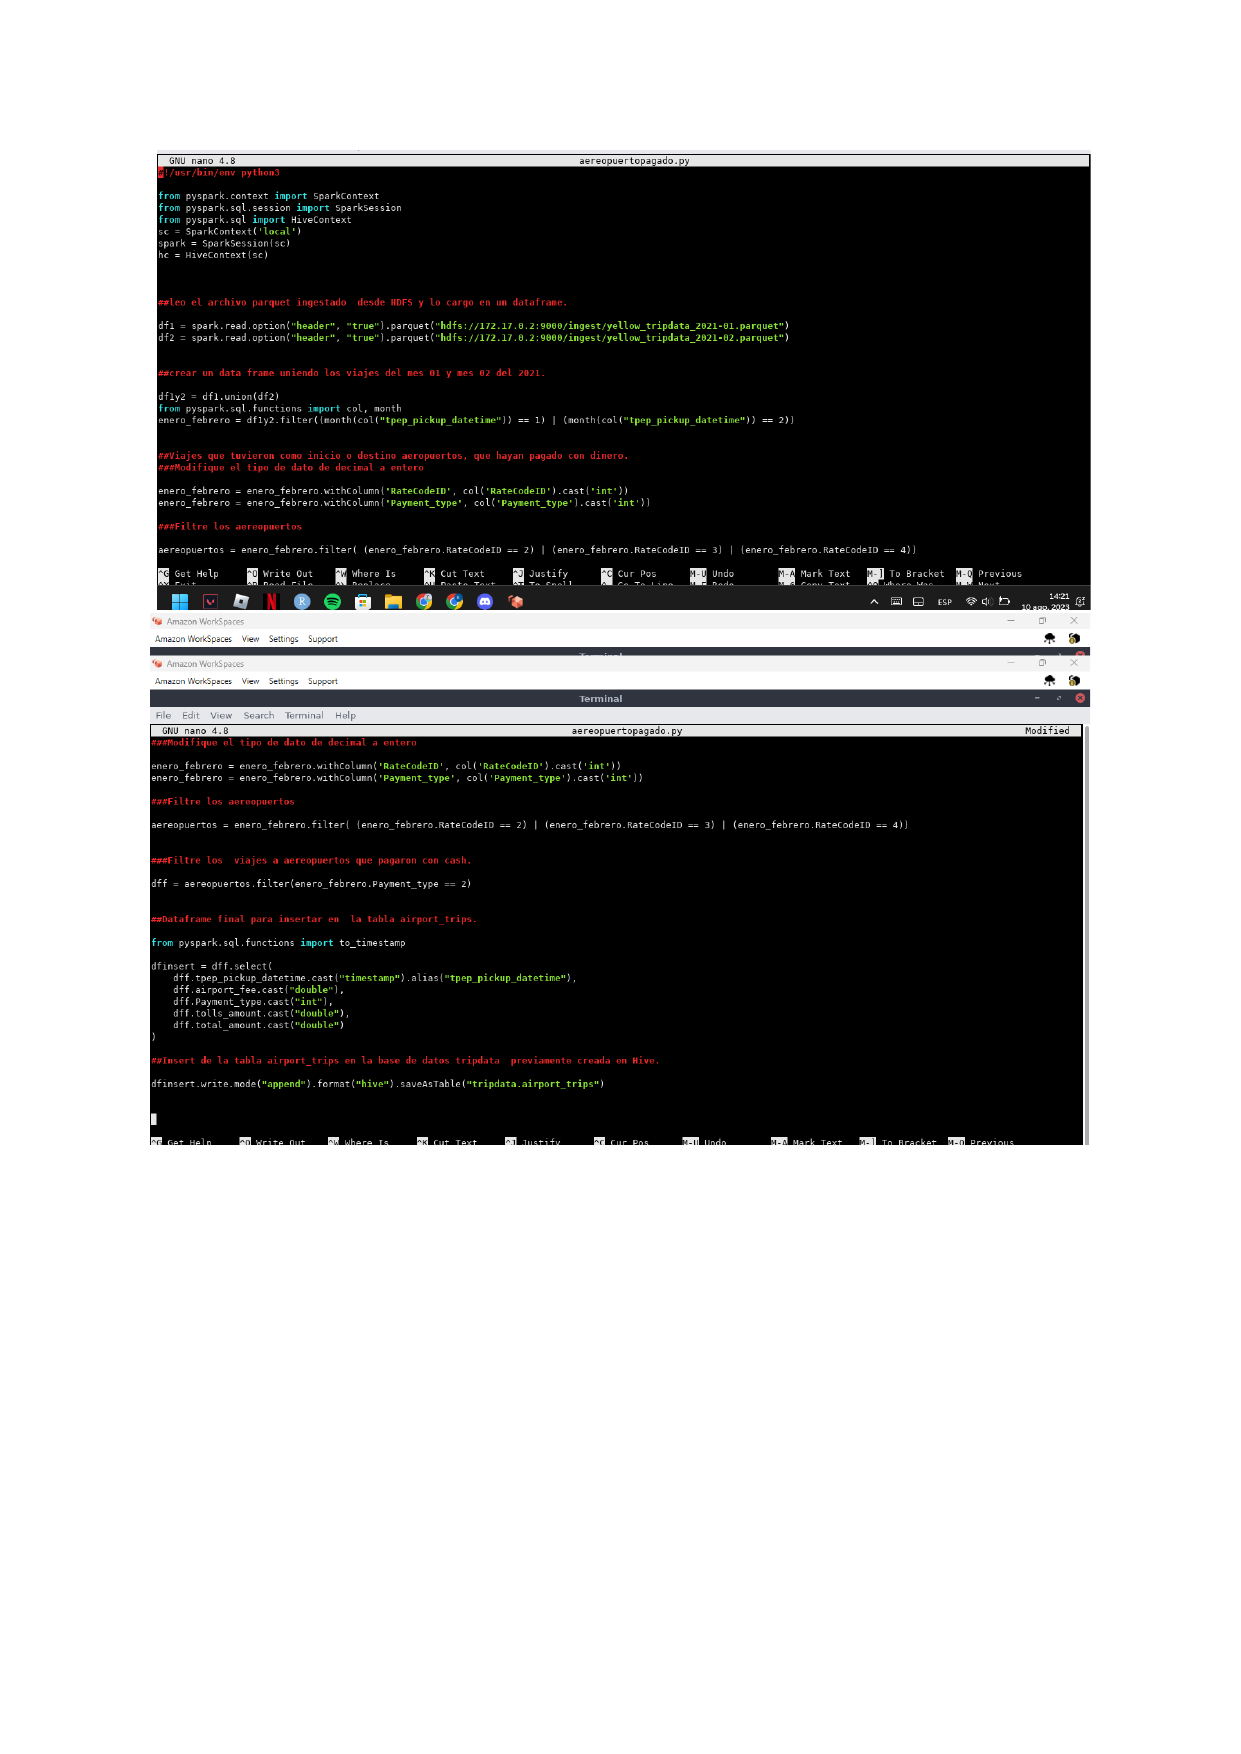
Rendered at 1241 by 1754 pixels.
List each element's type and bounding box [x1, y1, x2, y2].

picture [150, 613, 1091, 1145]
picture [157, 150, 1091, 610]
